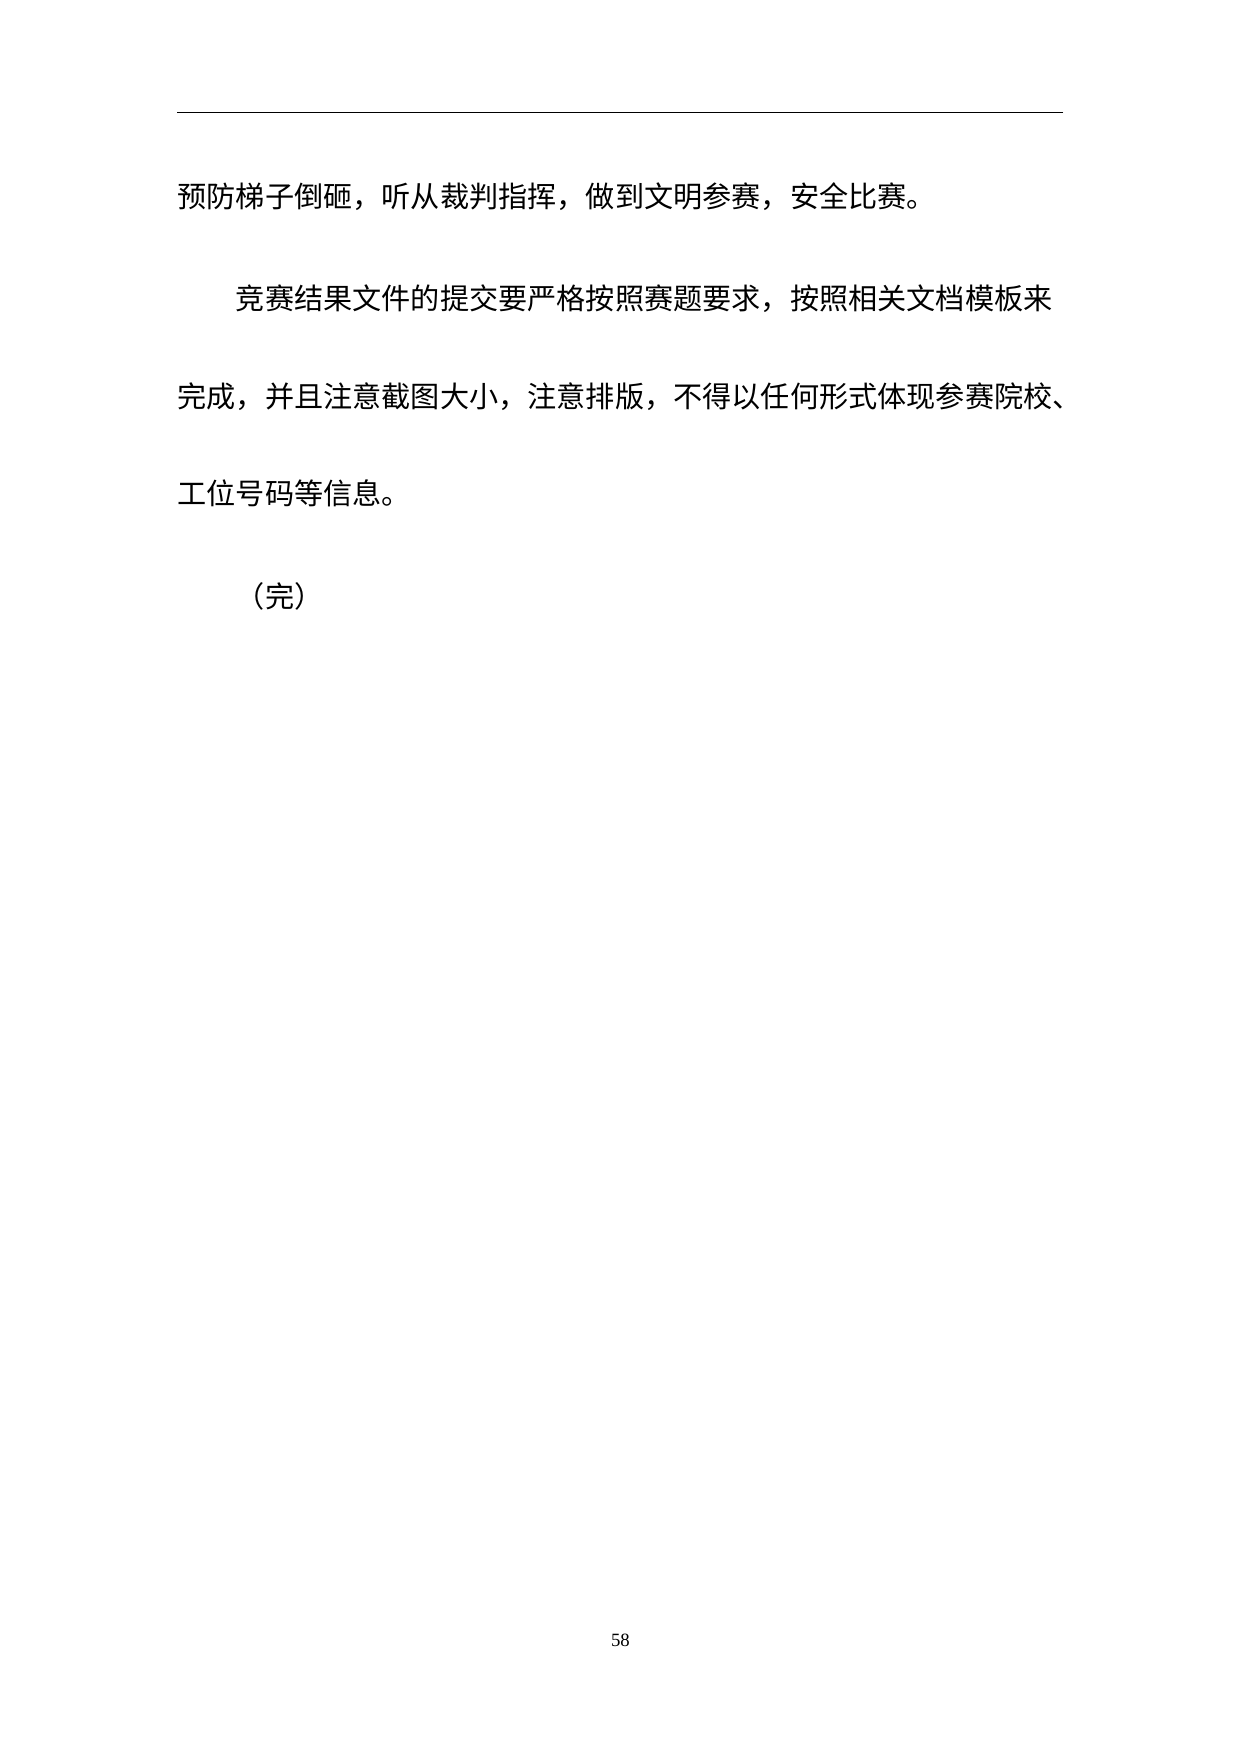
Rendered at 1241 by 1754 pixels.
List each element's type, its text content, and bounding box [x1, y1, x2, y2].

text 竞赛结果文件的提交要严格按照赛题要求，按照相关文档模板来完成，并且注意截图大小，注意排版，不得以任何形式体现参赛院校、工位号码等信息。 [177, 264, 1063, 524]
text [177, 162, 1063, 227]
text （完） [177, 562, 1063, 627]
